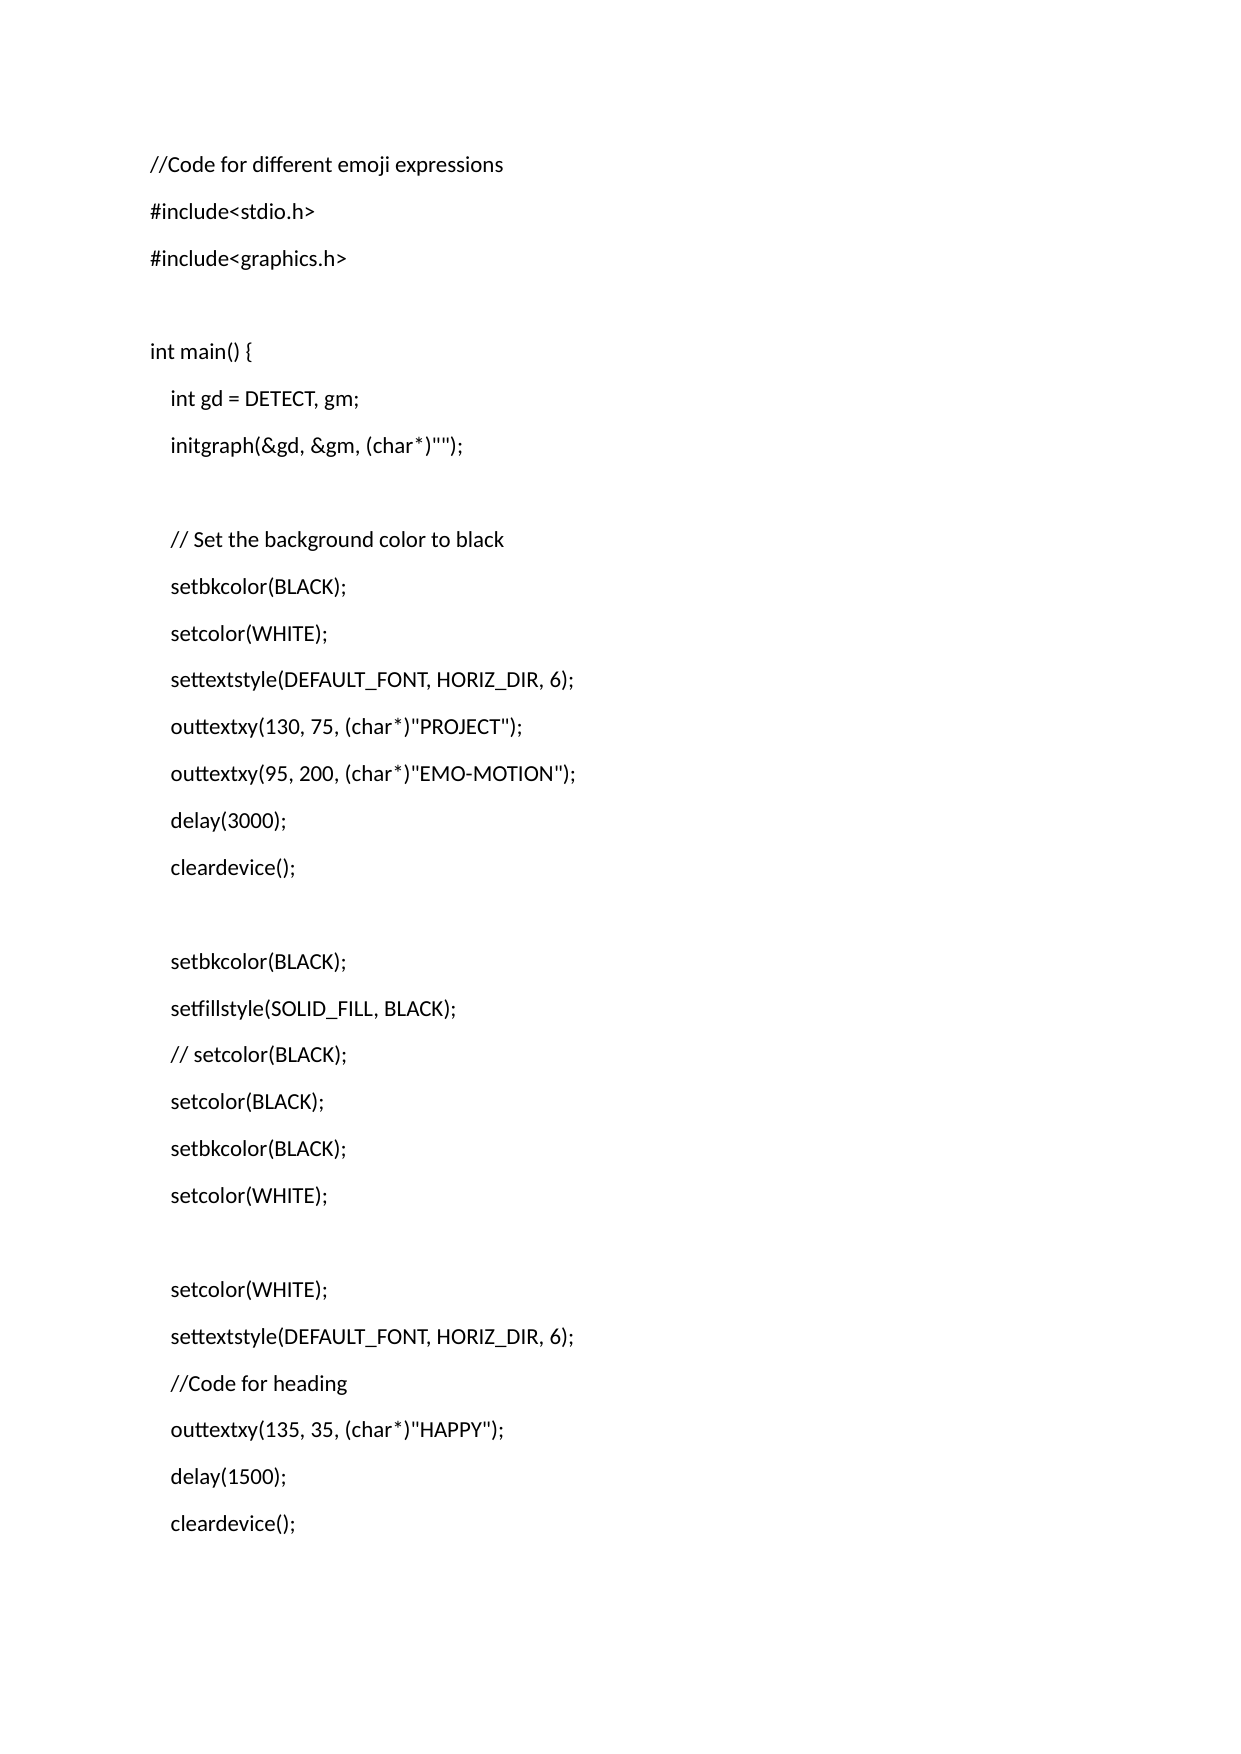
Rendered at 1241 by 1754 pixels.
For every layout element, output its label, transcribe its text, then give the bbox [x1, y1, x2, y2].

text cleardevice(); [150, 853, 1090, 881]
text // Set the background color to black [150, 525, 1090, 553]
text int gd = DETECT, gm; [150, 384, 1090, 412]
text outtextxy(95, 200, (char*)"EMO-MOTION"); [150, 759, 1090, 787]
text settextstyle(DEFAULT_FONT, HORIZ_DIR, 6); [150, 666, 1090, 694]
text #include<stdio.h> [150, 197, 1090, 225]
text outtextxy(130, 75, (char*)"PROJECT"); [150, 712, 1090, 741]
text setbkcolor(BLACK); [150, 572, 1090, 600]
text setbkcolor(BLACK); [150, 947, 1090, 975]
text setcolor(BLACK); [150, 1087, 1090, 1116]
text initgraph(&gd, &gm, (char*)""); [150, 431, 1090, 459]
text setcolor(WHITE); [150, 1275, 1090, 1303]
text //Code for different emoji expressions [150, 150, 1090, 178]
text int main() { [150, 337, 1090, 366]
text #include<graphics.h> [150, 244, 1090, 272]
text setfillstyle(SOLID_FILL, BLACK); [150, 994, 1090, 1022]
text delay(3000); [150, 806, 1090, 834]
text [150, 1322, 1090, 1350]
text //Code for heading [150, 1369, 1090, 1397]
text setcolor(WHITE); [150, 619, 1090, 647]
text cleardevice(); [150, 1509, 1090, 1537]
text outtextxy(135, 35, (char*)"HAPPY"); [150, 1416, 1090, 1444]
text // setcolor(BLACK); [150, 1041, 1090, 1069]
text setcolor(WHITE); [150, 1181, 1090, 1209]
text setbkcolor(BLACK); [150, 1134, 1090, 1162]
text delay(1500); [150, 1462, 1090, 1491]
